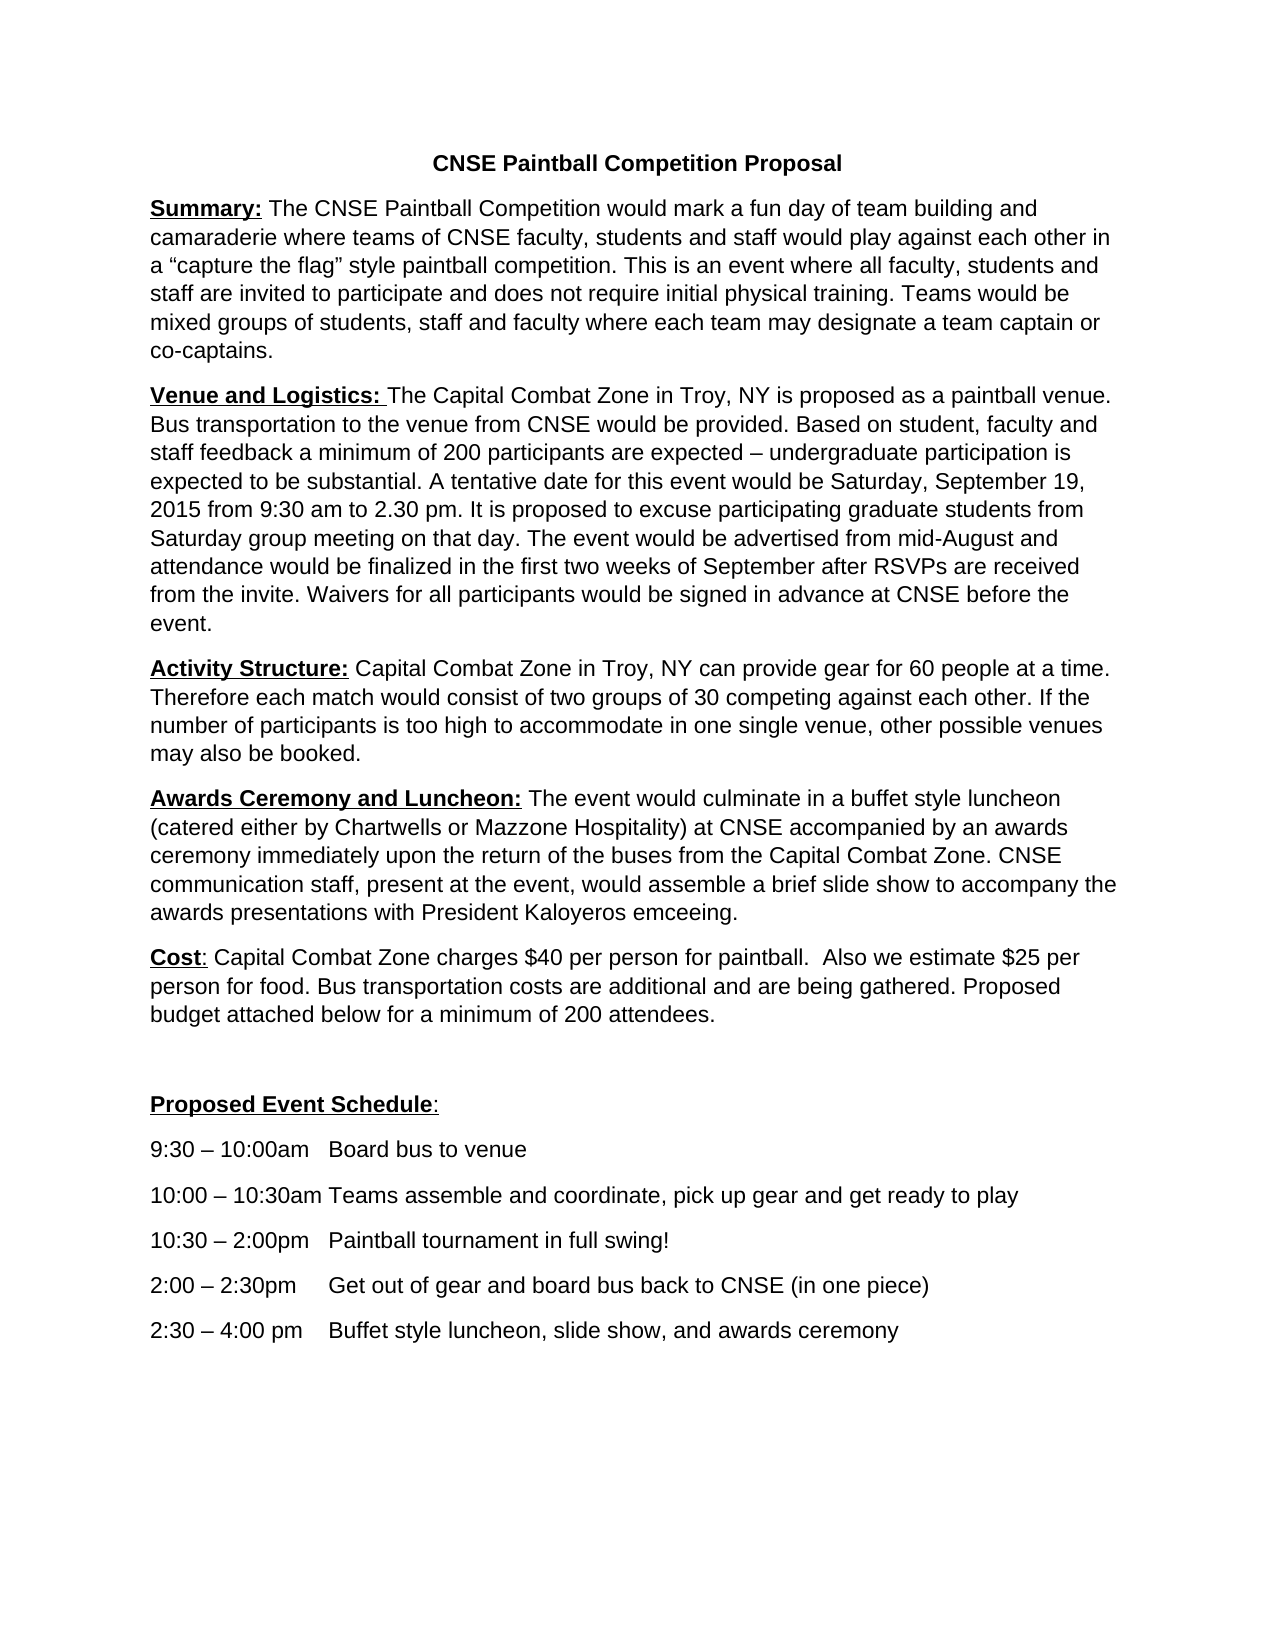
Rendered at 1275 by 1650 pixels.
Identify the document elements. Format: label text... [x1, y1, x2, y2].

text 10:00 – 10:30am Teams assemble and coordinate, pick up gear and get ready to play [150, 1182, 1125, 1208]
text Cost: Capital Combat Zone charges $40 per person for paintball. Also we estimate $25 per person for food. Bus transportation costs are additional and are being gathered. Proposed budget attached below for a minimum of 200 attendees. [150, 944, 1125, 1027]
text Summary: The CNSE Paintball Competition would mark a fun day of team building and camaraderie where teams of CNSE faculty, students and staff would play against each other in a “capture the flag” style paintball competition. This is an event where all faculty, students and staff are invited to participate and does not require initial physical training. Teams would be mixed groups of students, staff and faculty where each team may designate a team captain or co-captains. [150, 195, 1125, 364]
text 2:30 – 4:00 pm Buffet style luncheon, slide show, and awards ceremony [150, 1317, 1125, 1343]
text Activity Structure: Capital Combat Zone in Troy, NY can provide gear for 60 people at a time. Therefore each match would consist of two groups of 30 competing against each other. If the number of participants is too high to accommodate in one single venue, other possible venues may also be booked. [150, 655, 1125, 767]
text Venue and Logistics: The Capital Combat Zone in Troy, NY is proposed as a paintball venue. Bus transportation to the venue from CNSE would be provided. Based on student, faculty and staff feedback a minimum of 200 participants are expected – undergraduate participation is expected to be substantial. A tentative date for this event would be Saturday, September 19, 2015 from 9:30 am to 2.30 pm. It is proposed to excuse participating graduate students from Saturday group meeting on that day. The event would be advertised from mid-August and attendance would be finalized in the first two weeks of September after RSVPs are received from the invite. Waivers for all participants would be signed in advance at CNSE before the event. [150, 382, 1125, 636]
text Proposed Event Schedule: [150, 1091, 1125, 1118]
text 9:30 – 10:00am Board bus to venue [150, 1136, 1125, 1163]
text 10:30 – 2:00pm Paintball tournament in full swing! [150, 1227, 1125, 1253]
text Awards Ceremony and Luncheon: The event would culminate in a buffet style luncheon (catered either by Chartwells or Mazzone Hospitality) at CNSE accompanied by an awards ceremony immediately upon the return of the buses from the Capital Combat Zone. CNSE communication staff, present at the event, would assemble a brief slide show to accompany the awards presentations with President Kaloyeros emceeing. [150, 785, 1125, 926]
text 2:00 – 2:30pm Get out of gear and board bus back to CNSE (in one piece) [150, 1272, 1125, 1298]
text CNSE Paintball Competition Proposal [150, 150, 1125, 176]
